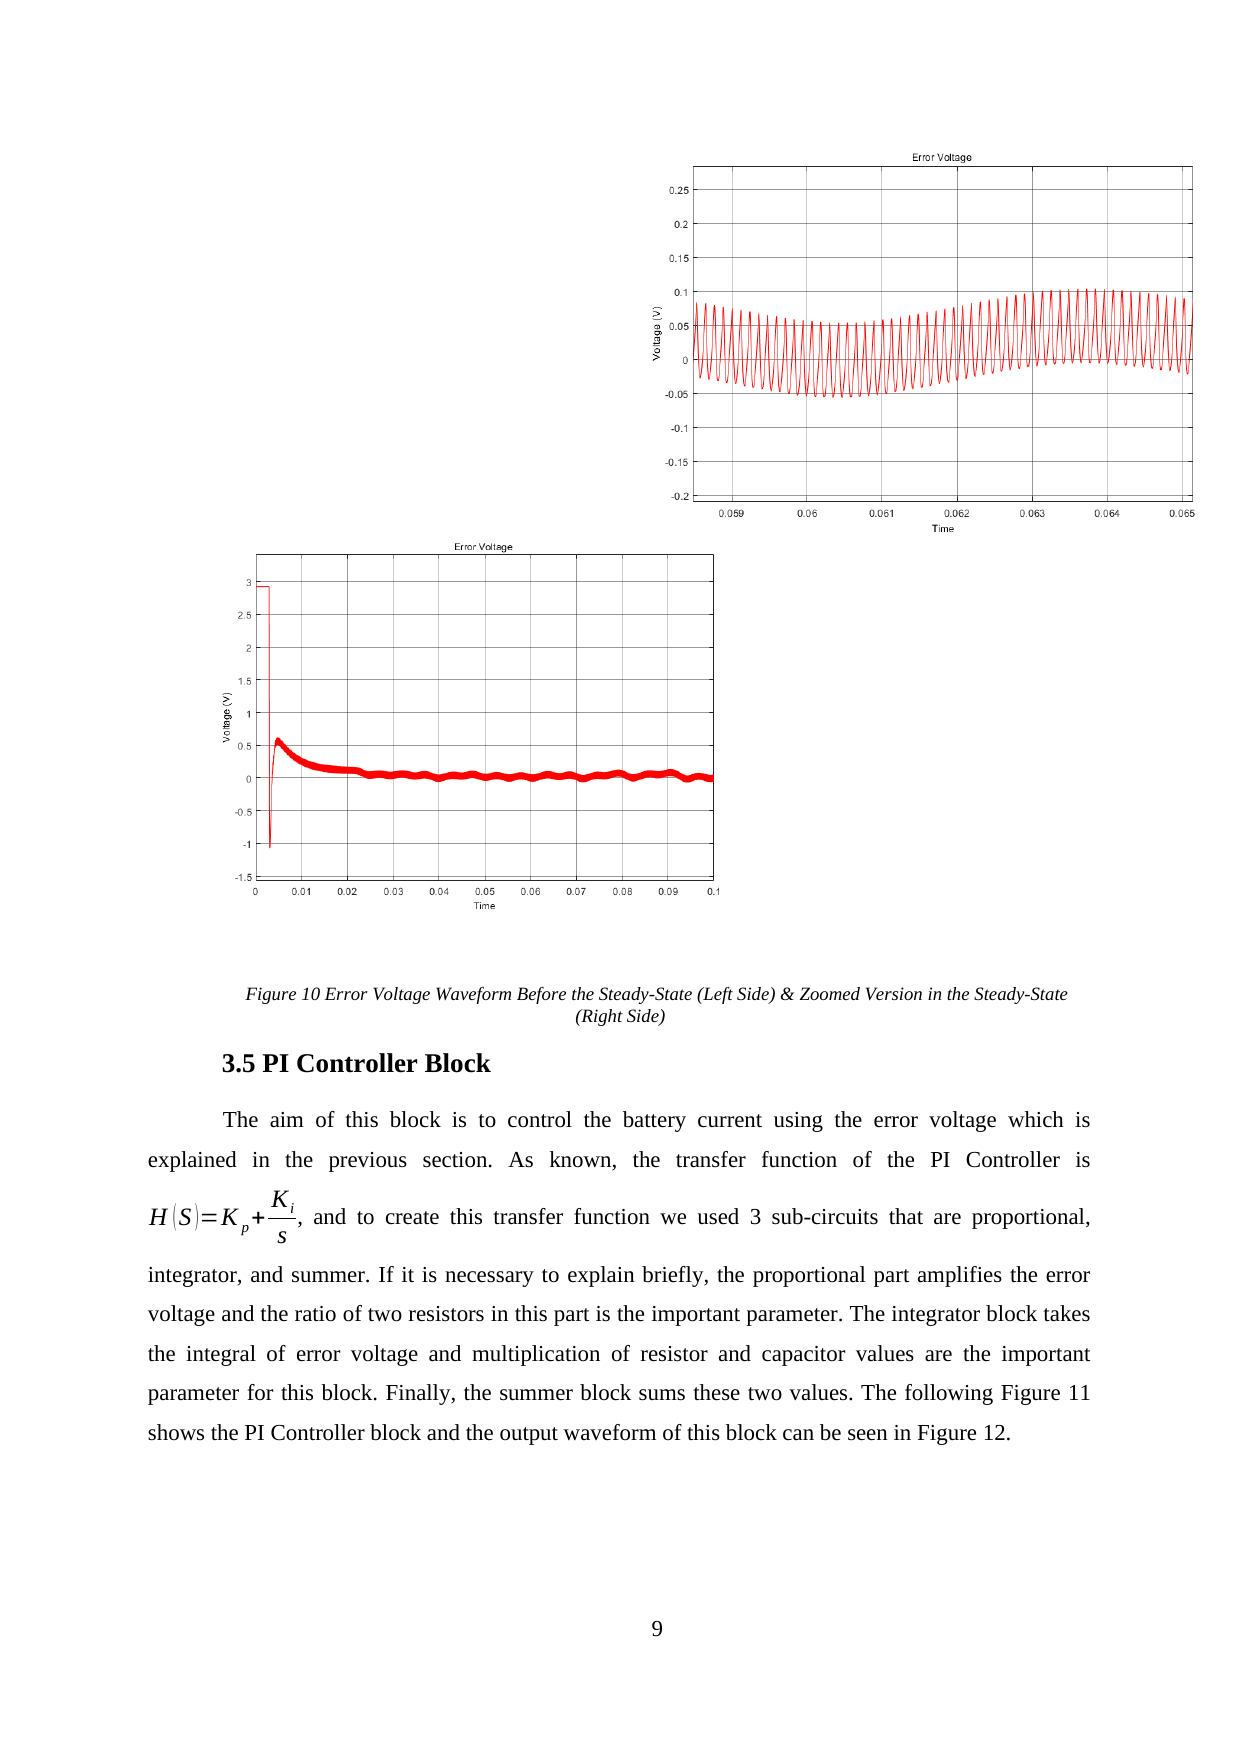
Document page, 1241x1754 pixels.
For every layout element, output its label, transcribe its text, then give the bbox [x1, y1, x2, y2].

picture [221, 146, 1205, 914]
text Figure 10 Error Voltage Waveform Before the Steady-State (Left Side) & Zoomed Version in the Steady-State (Right Side) [148, 983, 1092, 1026]
subtitle 3.5 PI Controller Block [148, 1047, 1092, 1078]
text The aim of this block is to control the battery current using the error voltage which is explained in the previous section. As known, the transfer function of the PI Controller is , and to create this transfer function we used 3 sub-circuits that are proportional, integrator, and summer. If it is necessary to explain briefly, the proportional part amplifies the error voltage and the ratio of two resistors in this part is the important parameter. The integrator block takes the integral of error voltage and multiplication of resistor and capacitor values are the important parameter for this block. Finally, the summer block sums these two values. The following Figure 11 shows the PI Controller block and the output waveform of this block can be seen in Figure 12. [148, 1106, 1092, 1445]
